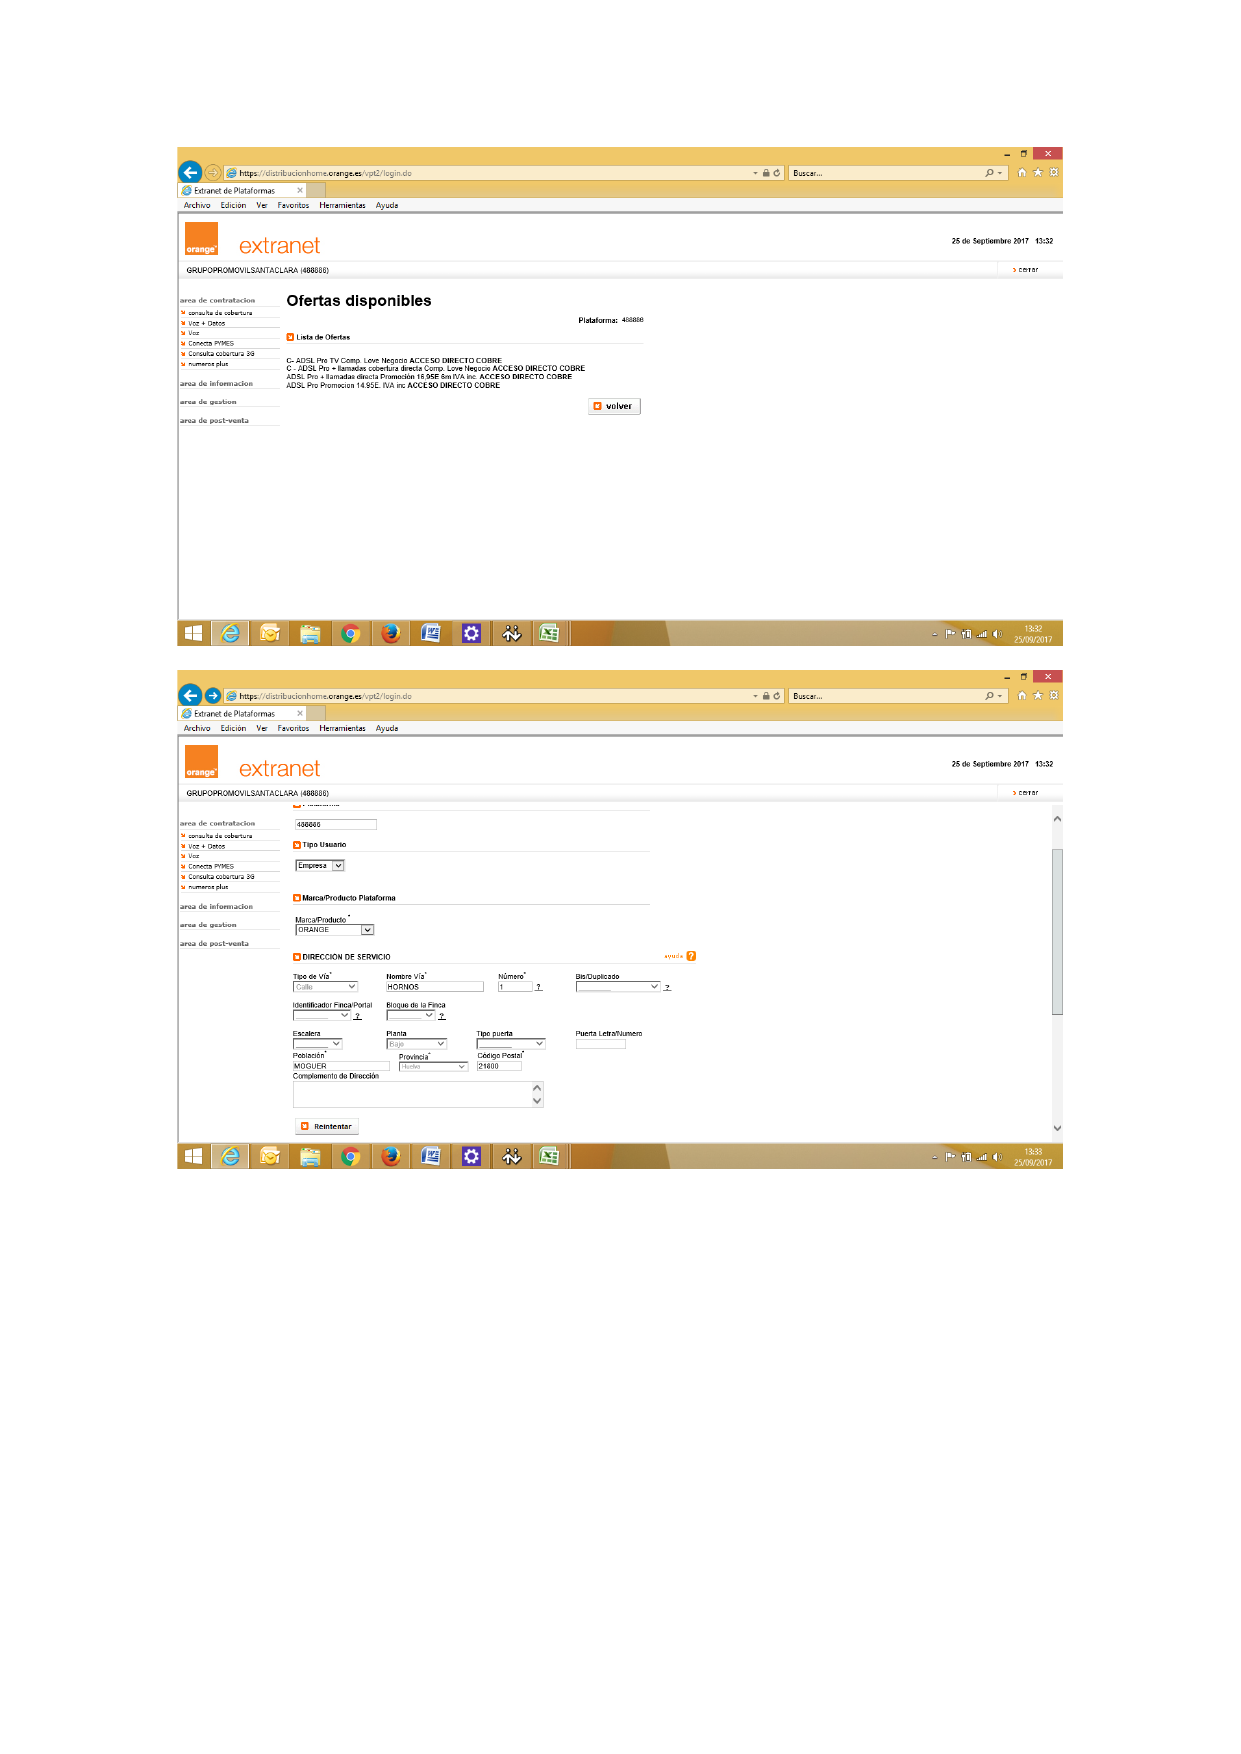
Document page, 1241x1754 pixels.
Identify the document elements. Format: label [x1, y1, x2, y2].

picture [177, 147, 1063, 646]
picture [177, 670, 1063, 1169]
